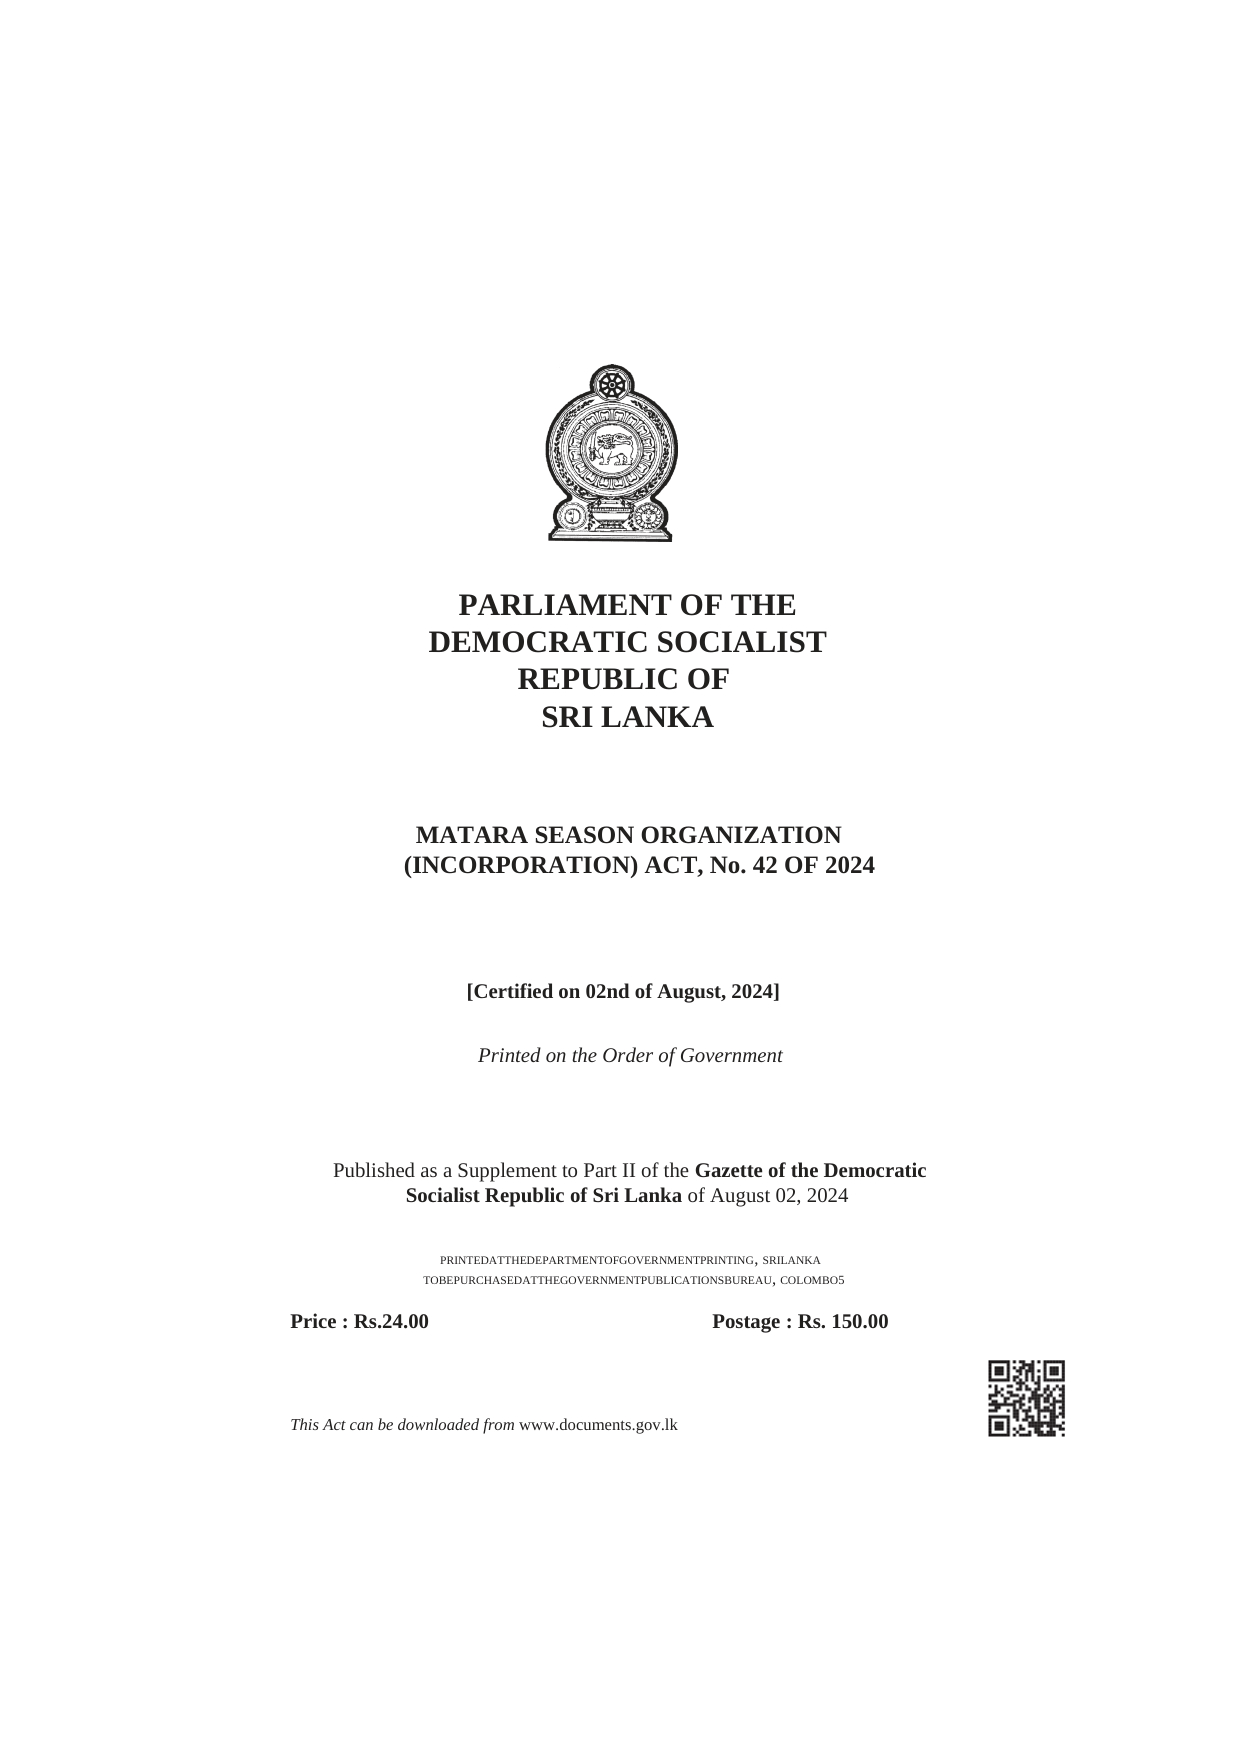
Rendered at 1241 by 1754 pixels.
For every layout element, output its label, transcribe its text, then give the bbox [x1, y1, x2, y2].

text [Certified on 02nd of August, 2024] [150, 980, 780, 1004]
text PARLIAMENT OF THE DEMOCRATIC SOCIALIST REPUBLIC OF SRI LANKA [345, 586, 910, 734]
picture [545, 364, 678, 542]
table_header Postage : Rs. 150.00 [684, 1304, 1153, 1442]
table_header Price : Rs.24.00 This Act can be downloaded from www.documents.gov.lk [214, 1304, 683, 1442]
text Socialist Republic of Sri Lanka of August 02, 2024 [150, 1183, 848, 1207]
text (INCORPORATION) ACT, No. 42 OF 2024 [150, 851, 875, 879]
text PRINTEDATTHEDEPARTMENTOFGOVERNMENTPRINTING, SRILANKA [150, 1249, 821, 1268]
text Published as a Supplement to Part II of the Gazette of the Democratic [333, 1158, 1090, 1182]
picture [987, 1358, 1067, 1438]
text Printed on the Order of Government [150, 1044, 783, 1067]
text TOBEPURCHASEDATTHEGOVERNMENTPUBLICATIONSBUREAU, COLOMBO5 [150, 1269, 844, 1288]
text MATARA SEASON ORGANIZATION [150, 820, 842, 849]
